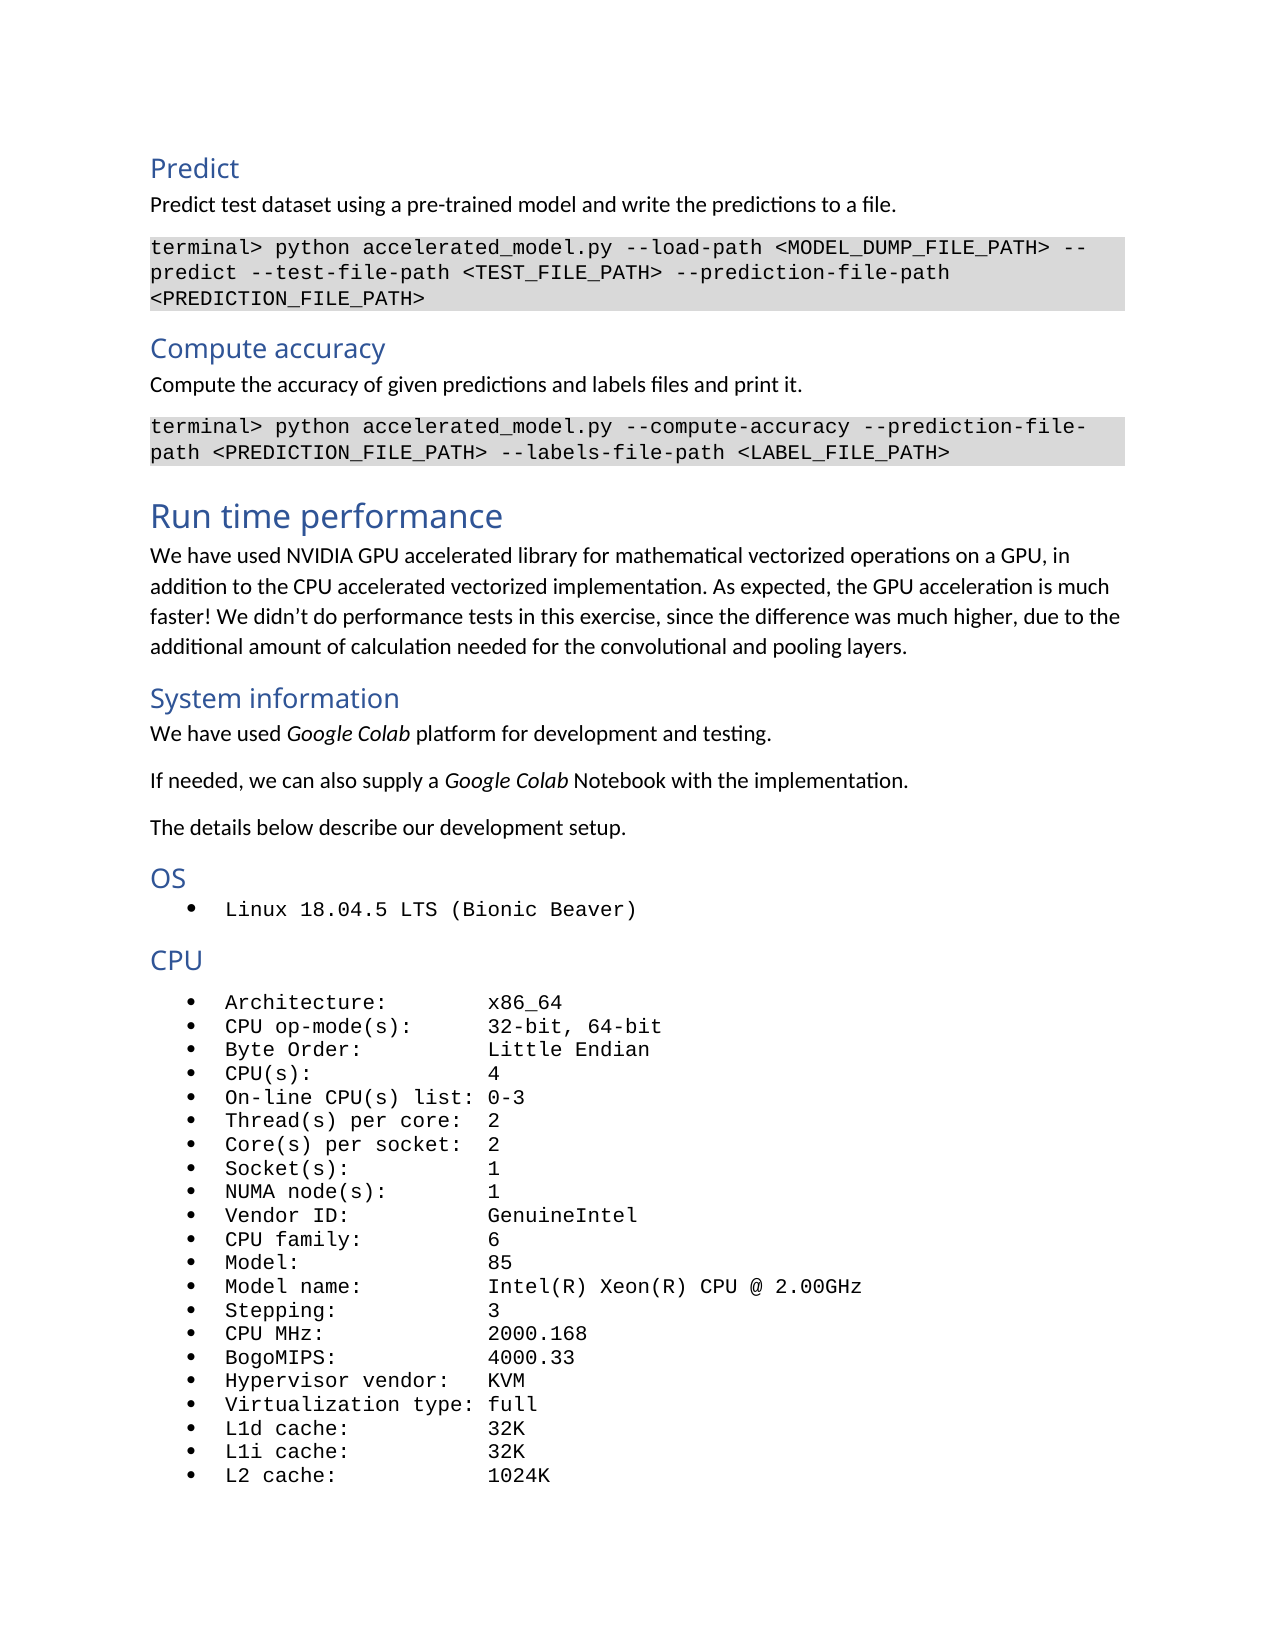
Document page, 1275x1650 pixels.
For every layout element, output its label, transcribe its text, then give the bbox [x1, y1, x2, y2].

list On-line CPU(s) list: 0-3 [187, 1087, 1123, 1110]
list NUMA node(s): 1 [187, 1181, 1123, 1205]
list L1d cache: 32K [187, 1418, 1123, 1441]
list Vendor ID: GenuineIntel [187, 1205, 1123, 1229]
list L2 cache: 1024K [187, 1465, 1123, 1489]
subtitle OS [150, 859, 1125, 896]
list BogoMIPS: 4000.33 [187, 1347, 1123, 1371]
list Thread(s) per core: 2 [187, 1110, 1123, 1134]
text terminal> python accelerated_model.py --compute-accuracy --prediction-file-path <PREDICTION_FILE_PATH> --labels-file-path <LABEL_FILE_PATH> [150, 417, 1125, 466]
list Byte Order: Little Endian [187, 1039, 1123, 1063]
list Hypervisor vendor: KVM [187, 1371, 1123, 1394]
list Model name: Intel(R) Xeon(R) CPU @ 2.00GHz [187, 1276, 1123, 1299]
list Virtualization type: full [187, 1394, 1123, 1418]
text Compute the accuracy of given predictions and labels files and print it. [150, 370, 1125, 398]
list Architecture: x86_64 [187, 992, 1123, 1016]
list Model: 85 [187, 1252, 1123, 1276]
text If needed, we can also supply a Google Colab Notebook with the implementation. [150, 766, 1125, 794]
list CPU MHz: 2000.168 [187, 1323, 1123, 1347]
list Socket(s): 1 [187, 1158, 1123, 1181]
text The details below describe our development setup. [150, 813, 1125, 841]
text We have used Google Colab platform for development and testing. [150, 719, 1125, 747]
text Predict test dataset using a pre-trained model and write the predictions to a file. [150, 190, 1125, 218]
subtitle Run time performance [150, 493, 1125, 538]
subtitle CPU [150, 941, 1125, 978]
subtitle Compute accuracy [150, 330, 1125, 367]
list Core(s) per socket: 2 [187, 1134, 1123, 1158]
subtitle System information [150, 679, 1125, 716]
list L1i cache: 32K [187, 1441, 1123, 1465]
list CPU(s): 4 [187, 1063, 1123, 1087]
list Stepping: 3 [187, 1299, 1123, 1323]
list Linux 18.04.5 LTS (Bionic Beaver) [187, 899, 1125, 923]
text terminal> python accelerated_model.py --load-path <MODEL_DUMP_FILE_PATH> --predict --test-file-path <TEST_FILE_PATH> --prediction-file-path <PREDICTION_FILE_PATH> [150, 237, 1125, 311]
text We have used NVIDIA GPU accelerated library for mathematical vectorized operations on a GPU, in addition to the CPU accelerated vectorized implementation. As expected, the GPU acceleration is much faster! We didn’t do performance tests in this exercise, since the difference was much higher, due to the additional amount of calculation needed for the convolutional and pooling layers. [150, 542, 1125, 660]
list CPU op-mode(s): 32-bit, 64-bit [187, 1016, 1123, 1039]
list CPU family: 6 [187, 1229, 1123, 1252]
subtitle Predict [150, 150, 1125, 187]
